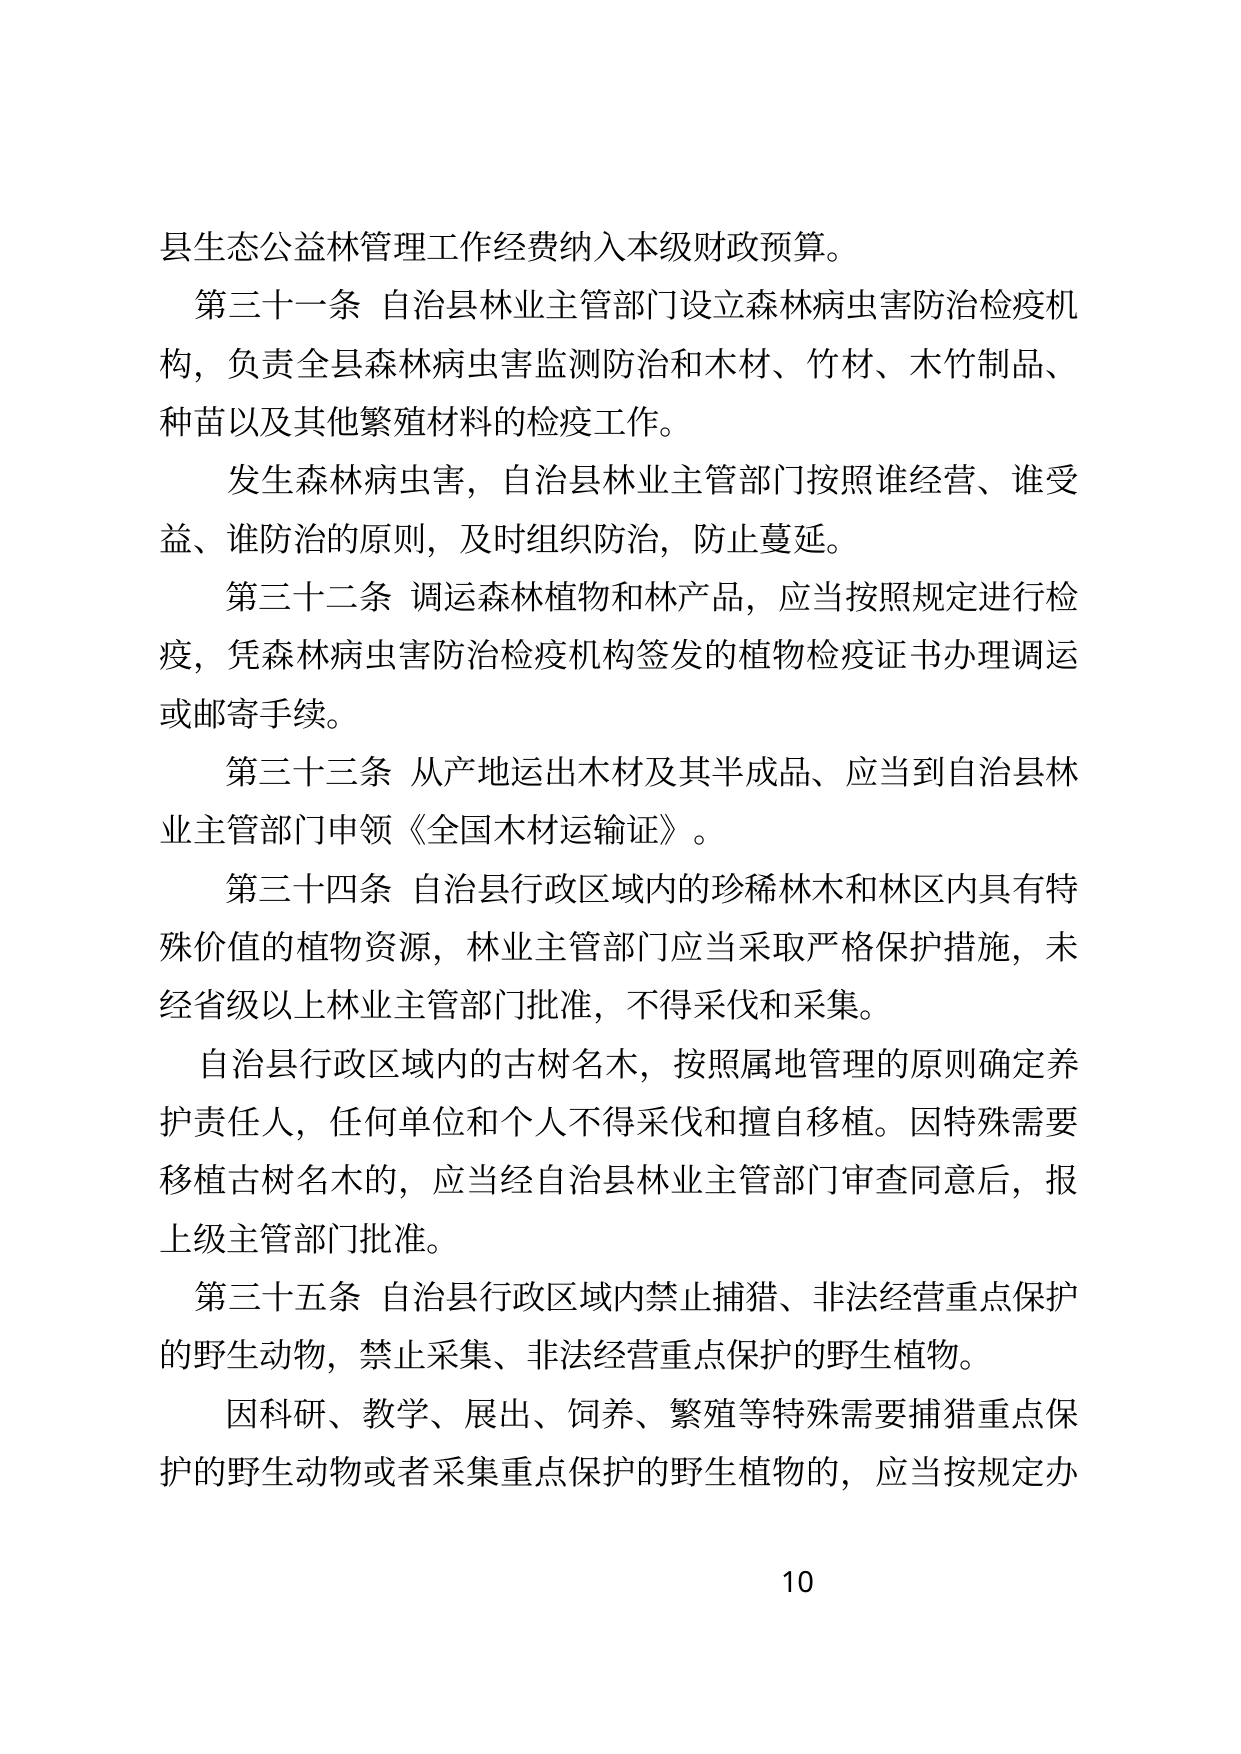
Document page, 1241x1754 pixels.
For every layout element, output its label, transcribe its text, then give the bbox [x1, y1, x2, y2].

text 第三十三条 从产地运出木材及其半成品、应当到自治县林业主管部门申领《全国木材运输证》。 [159, 738, 1081, 854]
text 自治县行政区域内的古树名木，按照属地管理的原则确定养护责任人，任何单位和个人不得采伐和擅自移植。因特殊需要移植古树名木的，应当经自治县林业主管部门审查同意后，报上级主管部门批准。 [159, 1029, 1081, 1263]
text 第三十四条 自治县行政区域内的珍稀林木和林区内具有特殊价值的植物资源，林业主管部门应当采取严格保护措施，未经省级以上林业主管部门批准，不得采伐和采集。 [159, 854, 1081, 1029]
text 发生森林病虫害，自治县林业主管部门按照谁经营、谁受益、谁防治的原则，及时组织防治，防止蔓延。 [159, 446, 1081, 563]
text 第三十二条 调运森林植物和林产品，应当按照规定进行检疫，凭森林病虫害防治检疫机构签发的植物检疫证书办理调运或邮寄手续。 [159, 563, 1081, 738]
text 第三十五条 自治县行政区域内禁止捕猎、非法经营重点保护的野生动物，禁止采集、非法经营重点保护的野生植物。 [159, 1263, 1081, 1379]
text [159, 213, 1081, 271]
text 第三十一条 自治县林业主管部门设立森林病虫害防治检疫机构，负责全县森林病虫害监测防治和木材、竹材、木竹制品、种苗以及其他繁殖材料的检疫工作。 [159, 271, 1081, 446]
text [159, 1379, 1081, 1496]
